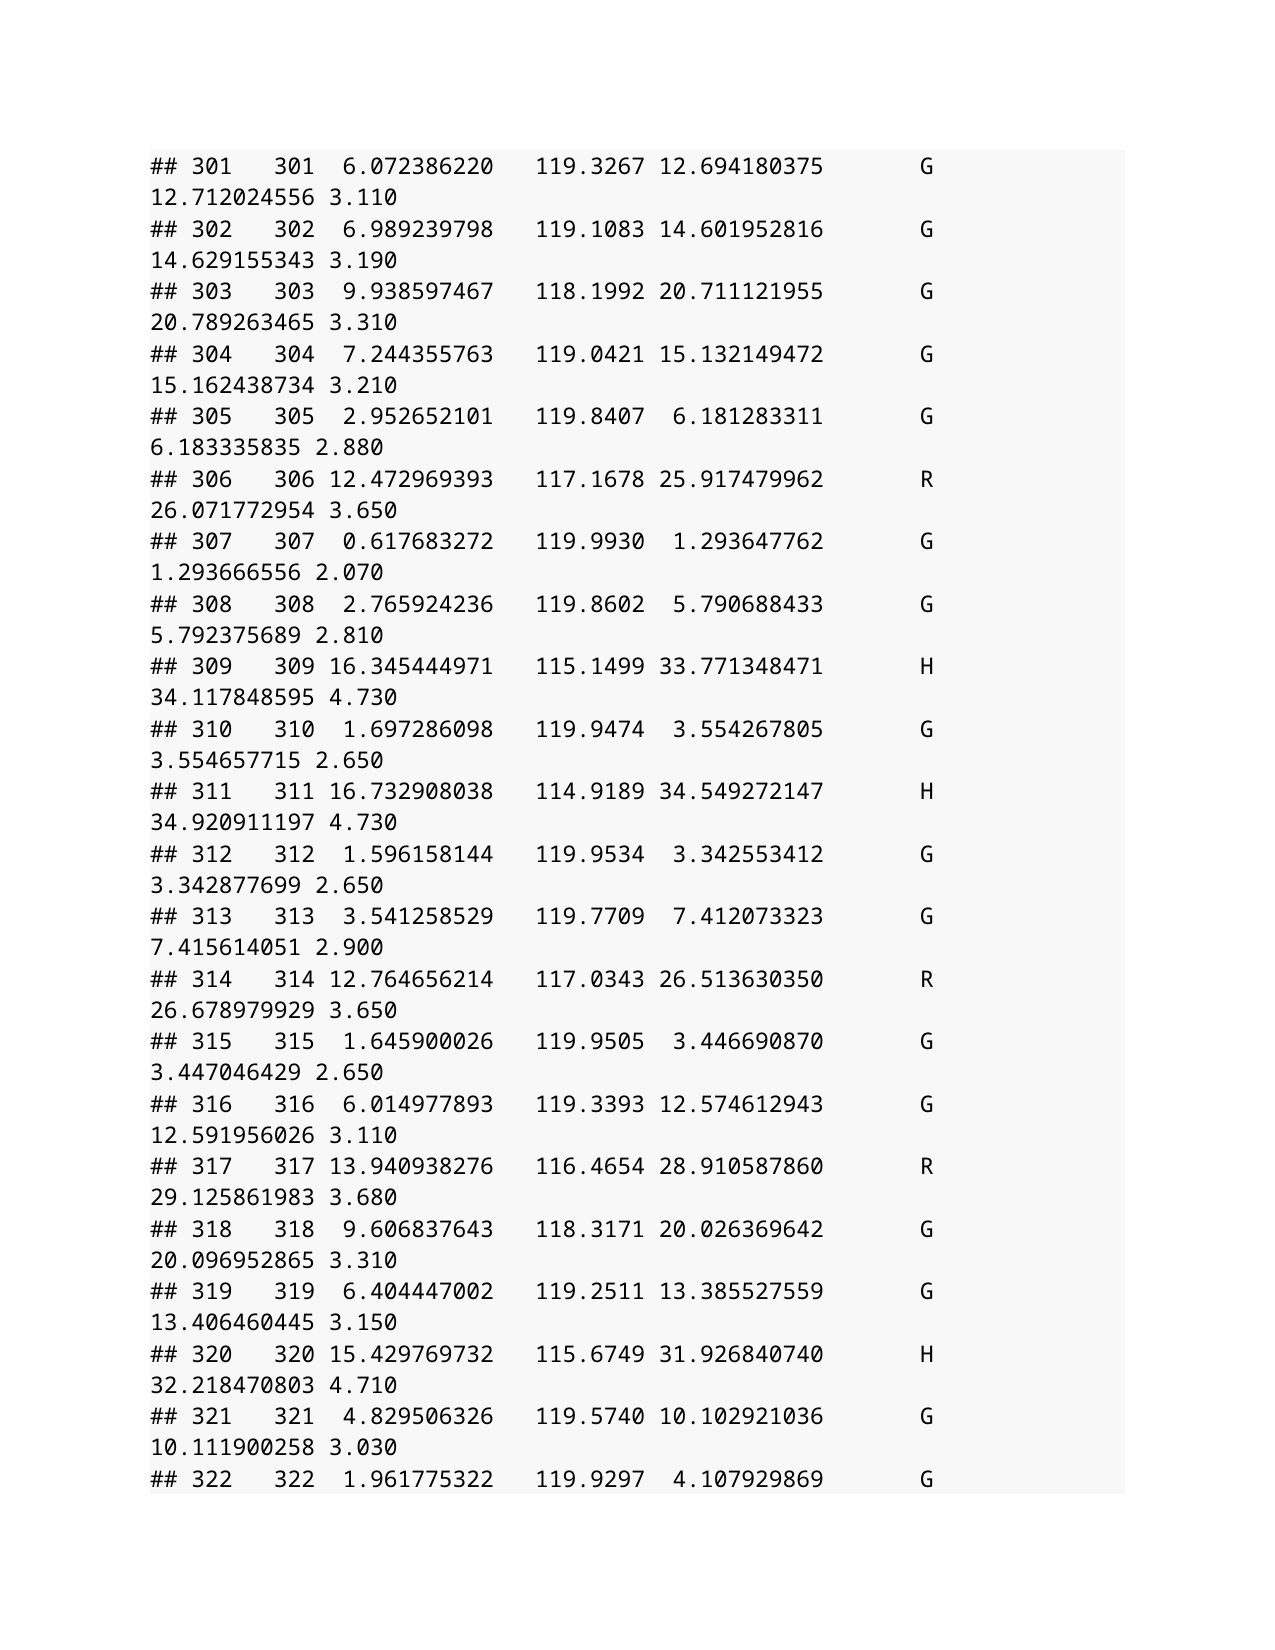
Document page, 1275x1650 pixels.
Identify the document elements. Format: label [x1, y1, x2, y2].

text [150, 150, 1125, 1494]
